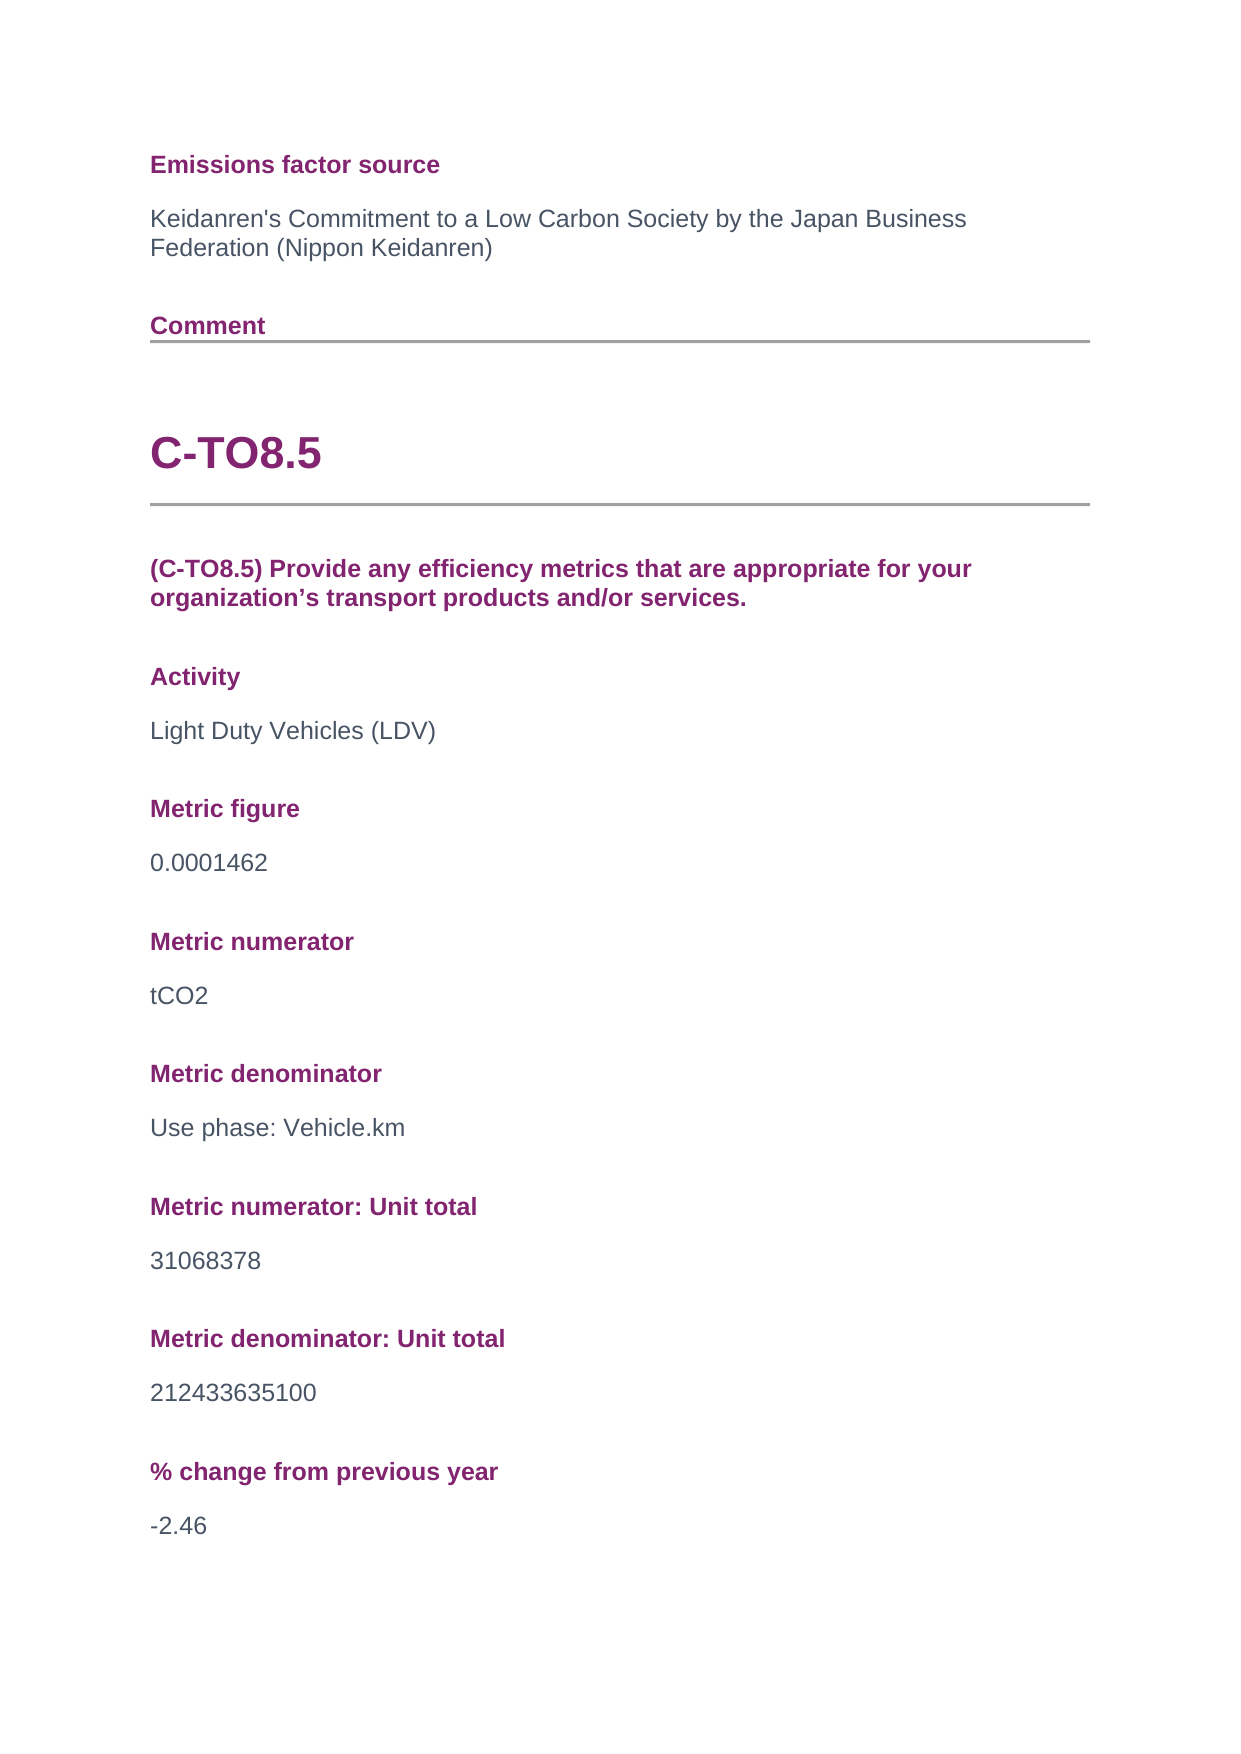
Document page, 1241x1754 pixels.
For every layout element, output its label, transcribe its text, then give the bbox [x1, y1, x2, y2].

text 212433635100 [150, 1378, 1090, 1407]
subtitle Metric denominator: Unit total [150, 1324, 1090, 1353]
subtitle Comment [150, 311, 1090, 340]
subtitle Metric numerator: Unit total [150, 1192, 1090, 1221]
subtitle (C-TO8.5) Provide any efficiency metrics that are appropriate for your organization’s transport products and/or services. [150, 554, 1090, 612]
text 0.0001462 [150, 848, 1090, 877]
text Keidanren's Commitment to a Low Carbon Society by the Japan Business Federation (Nippon Keidanren) [150, 204, 1090, 261]
text -2.46 [150, 1511, 1090, 1539]
text Use phase: Vehicle.km [150, 1113, 1090, 1142]
text Light Duty Vehicles (LDV) [150, 716, 1090, 744]
subtitle Metric figure [150, 794, 1090, 823]
text 31068378 [150, 1246, 1090, 1274]
subtitle C-TO8.5 [150, 370, 1090, 478]
subtitle Activity [150, 662, 1090, 691]
text tCO2 [150, 981, 1090, 1009]
subtitle Metric numerator [150, 927, 1090, 956]
subtitle Metric denominator [150, 1059, 1090, 1088]
subtitle % change from previous year [150, 1457, 1090, 1486]
subtitle Emissions factor source [150, 150, 1090, 179]
